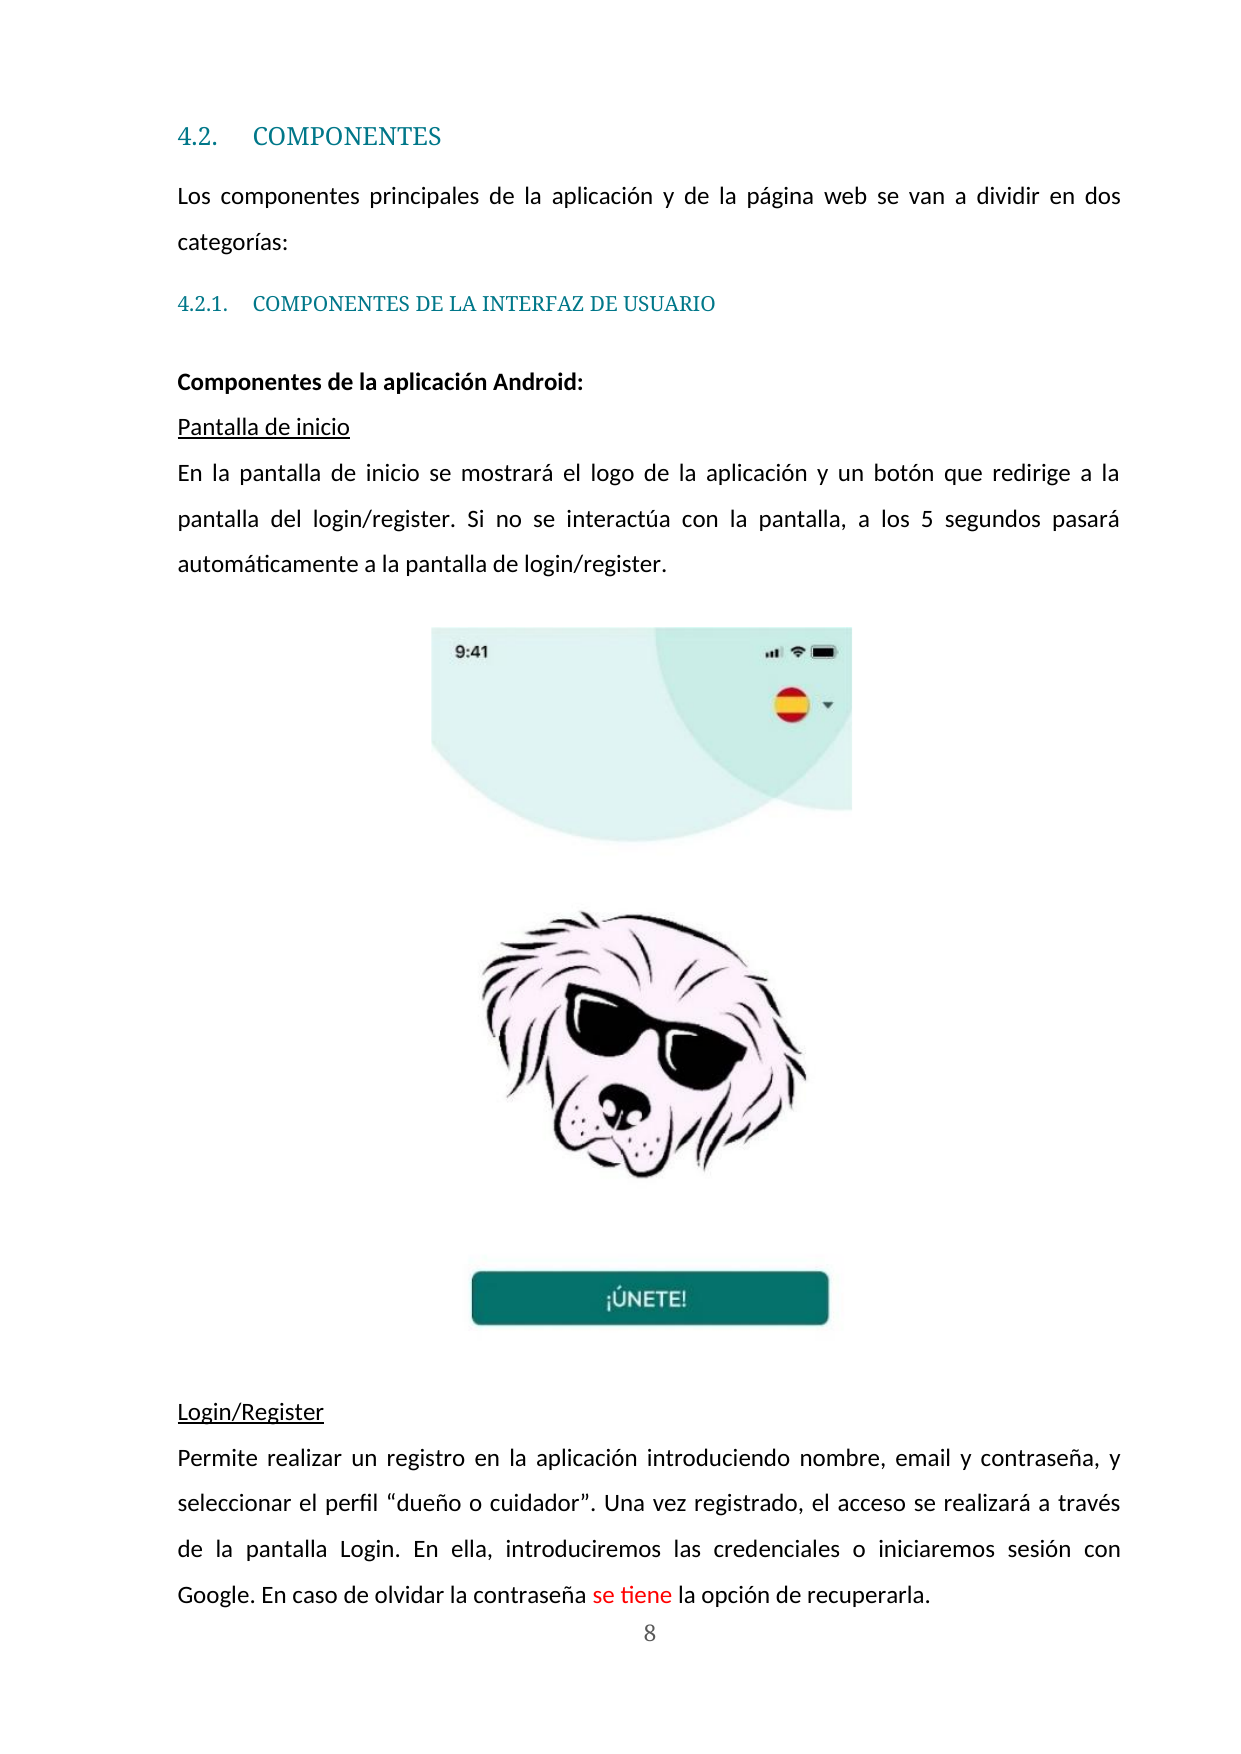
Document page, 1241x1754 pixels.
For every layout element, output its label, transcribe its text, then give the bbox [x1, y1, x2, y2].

text Permite realizar un registro en la aplicación introduciendo nombre, email y contraseña, y seleccionar el perfil “dueño o cuidador”. Una vez registrado, el acceso se realizará a través de la pantalla Login. En ella, introduciremos las credenciales o iniciaremos sesión con Google. En caso de olvidar la contraseña se tiene la opción de recuperarla. [177, 1442, 1122, 1609]
subtitle 4.2.1. COMPONENTES DE LA INTERFAZ DE USUARIO [177, 289, 1122, 317]
picture [431, 627, 853, 1364]
text Pantalla de inicio [177, 411, 1122, 442]
text En la pantalla de inicio se mostrará el logo de la aplicación y un botón que redirige a la pantalla del login/register. Si no se interactúa con la pantalla, a los 5 segundos pasará automáticamente a la pantalla de login/register. [177, 457, 1122, 579]
subtitle COMPONENTES [177, 118, 1122, 152]
text Login/Register [177, 1396, 1122, 1426]
text Componentes de la aplicación Android: [177, 366, 1122, 396]
text Los componentes principales de la aplicación y de la página web se van a dividir en dos categorías: [177, 181, 1122, 257]
